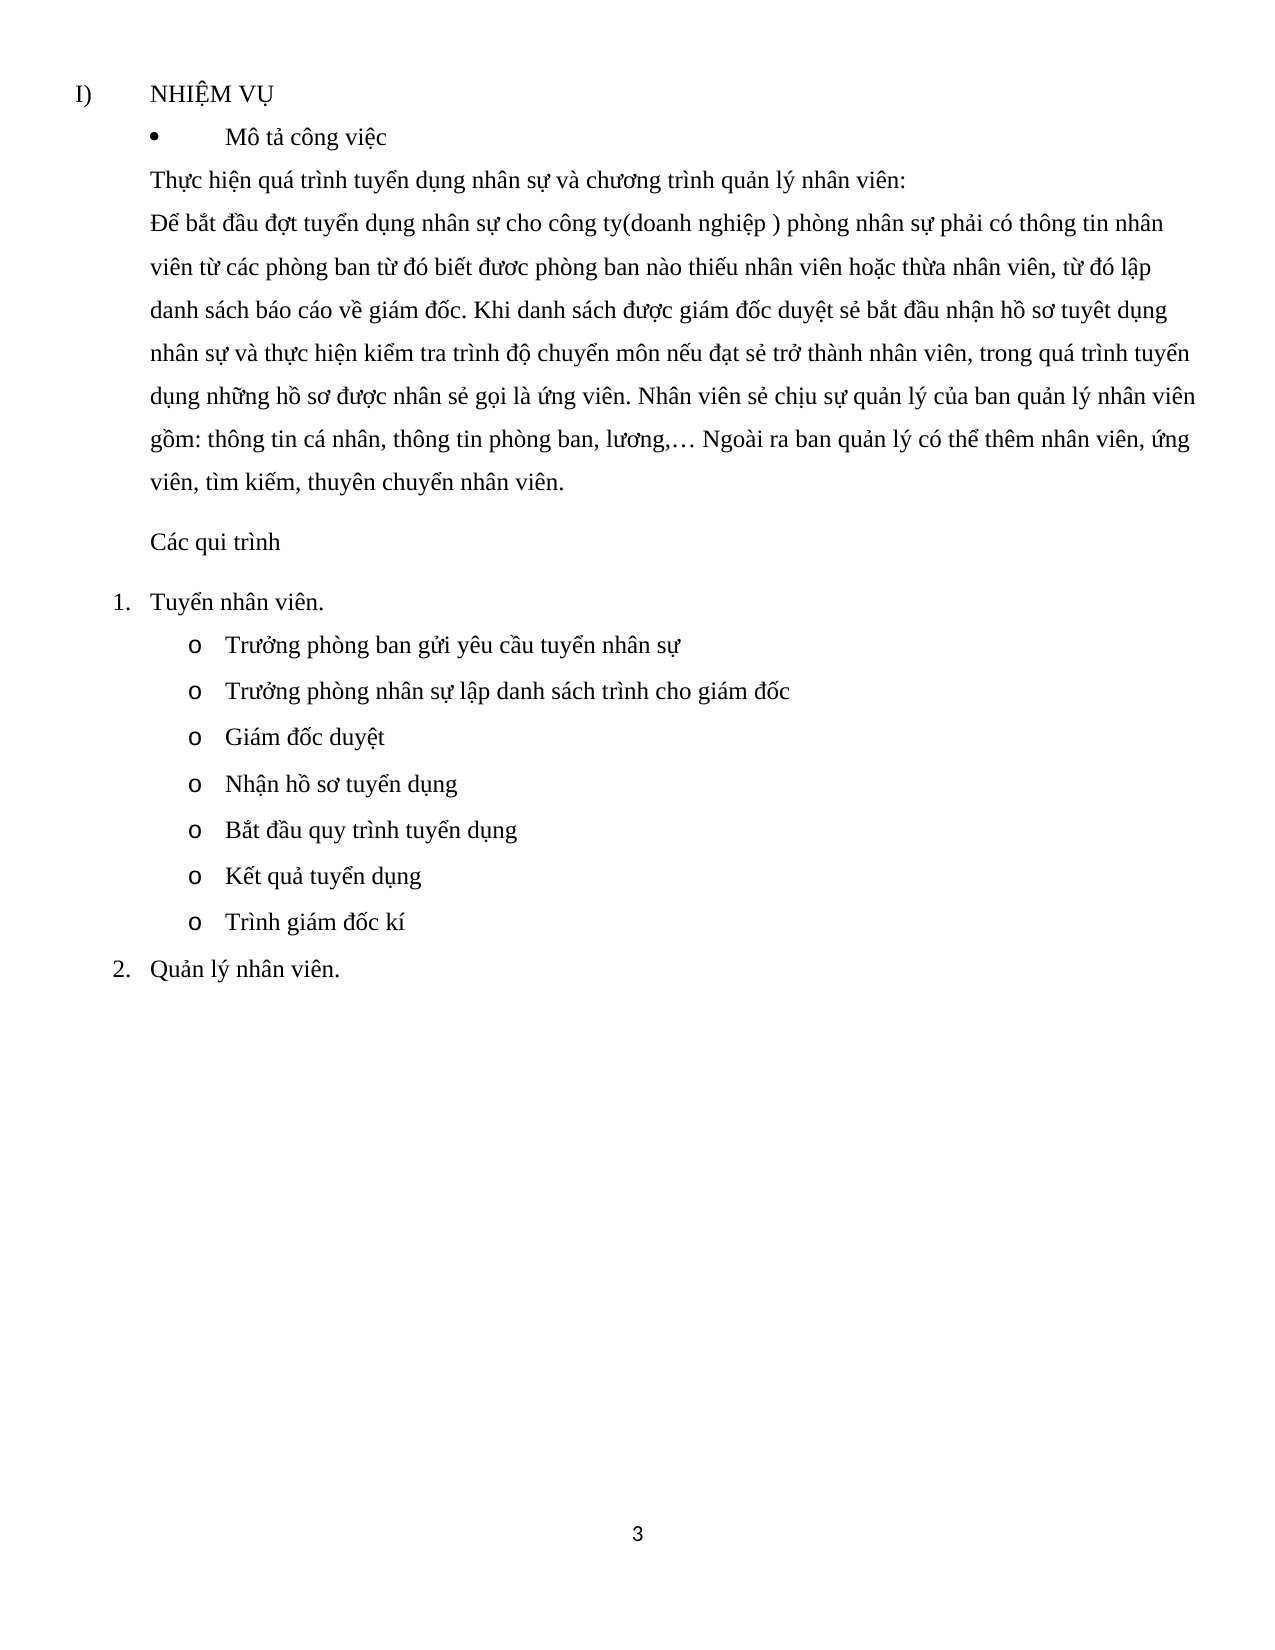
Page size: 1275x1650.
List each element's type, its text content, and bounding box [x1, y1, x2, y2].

list Trưởng phòng ban gửi yêu cầu tuyển nhân sự [187, 630, 1200, 661]
list Quản lý nhân viên. [112, 954, 1200, 982]
list Nhận hồ sơ tuyển dụng [187, 769, 1200, 799]
list Kết quả tuyển dụng [187, 861, 1200, 892]
list Tuyển nhân viên. [112, 587, 1200, 616]
list Trưởng phòng nhân sự lập danh sách trình cho giám đốc [187, 676, 1200, 707]
list Thực hiện quá trình tuyển dụng nhân sự và chương trình quản lý nhân viên: [150, 165, 1200, 194]
list Trình giám đốc kí [187, 907, 1200, 938]
list Bắt đầu quy trình tuyển dụng [187, 815, 1200, 846]
list Giám đốc duyệt [187, 722, 1200, 753]
subtitle NHIỆM VỤ [75, 79, 1200, 108]
text Các qui trình [150, 527, 1200, 556]
list Mô tả công việc [150, 122, 1200, 151]
list Để bắt đầu đợt tuyển dụng nhân sự cho công ty(doanh nghiệp ) phòng nhân sự phải có thông tin nhân viên từ các phòng ban từ đó biết đươc phòng ban nào thiếu nhân viên hoặc thừa nhân viên, từ đó lập danh sách báo cáo về giám đốc. Khi danh sách được giám đốc duyệt sẻ bắt đầu nhận hồ sơ tuyêt dụng nhân sự và thực hiện kiểm tra trình độ chuyển môn nếu đạt sẻ trở thành nhân viên, trong quá trình tuyển dụng những hồ sơ được nhân sẻ gọi là ứng viên. Nhân viên sẻ chịu sự quản lý của ban quản lý nhân viên gồm: thông tin cá nhân, thông tin phòng ban, lương,… Ngoài ra ban quản lý có thể thêm nhân viên, ứng viên, tìm kiếm, thuyên chuyển nhân viên. [150, 208, 1200, 496]
